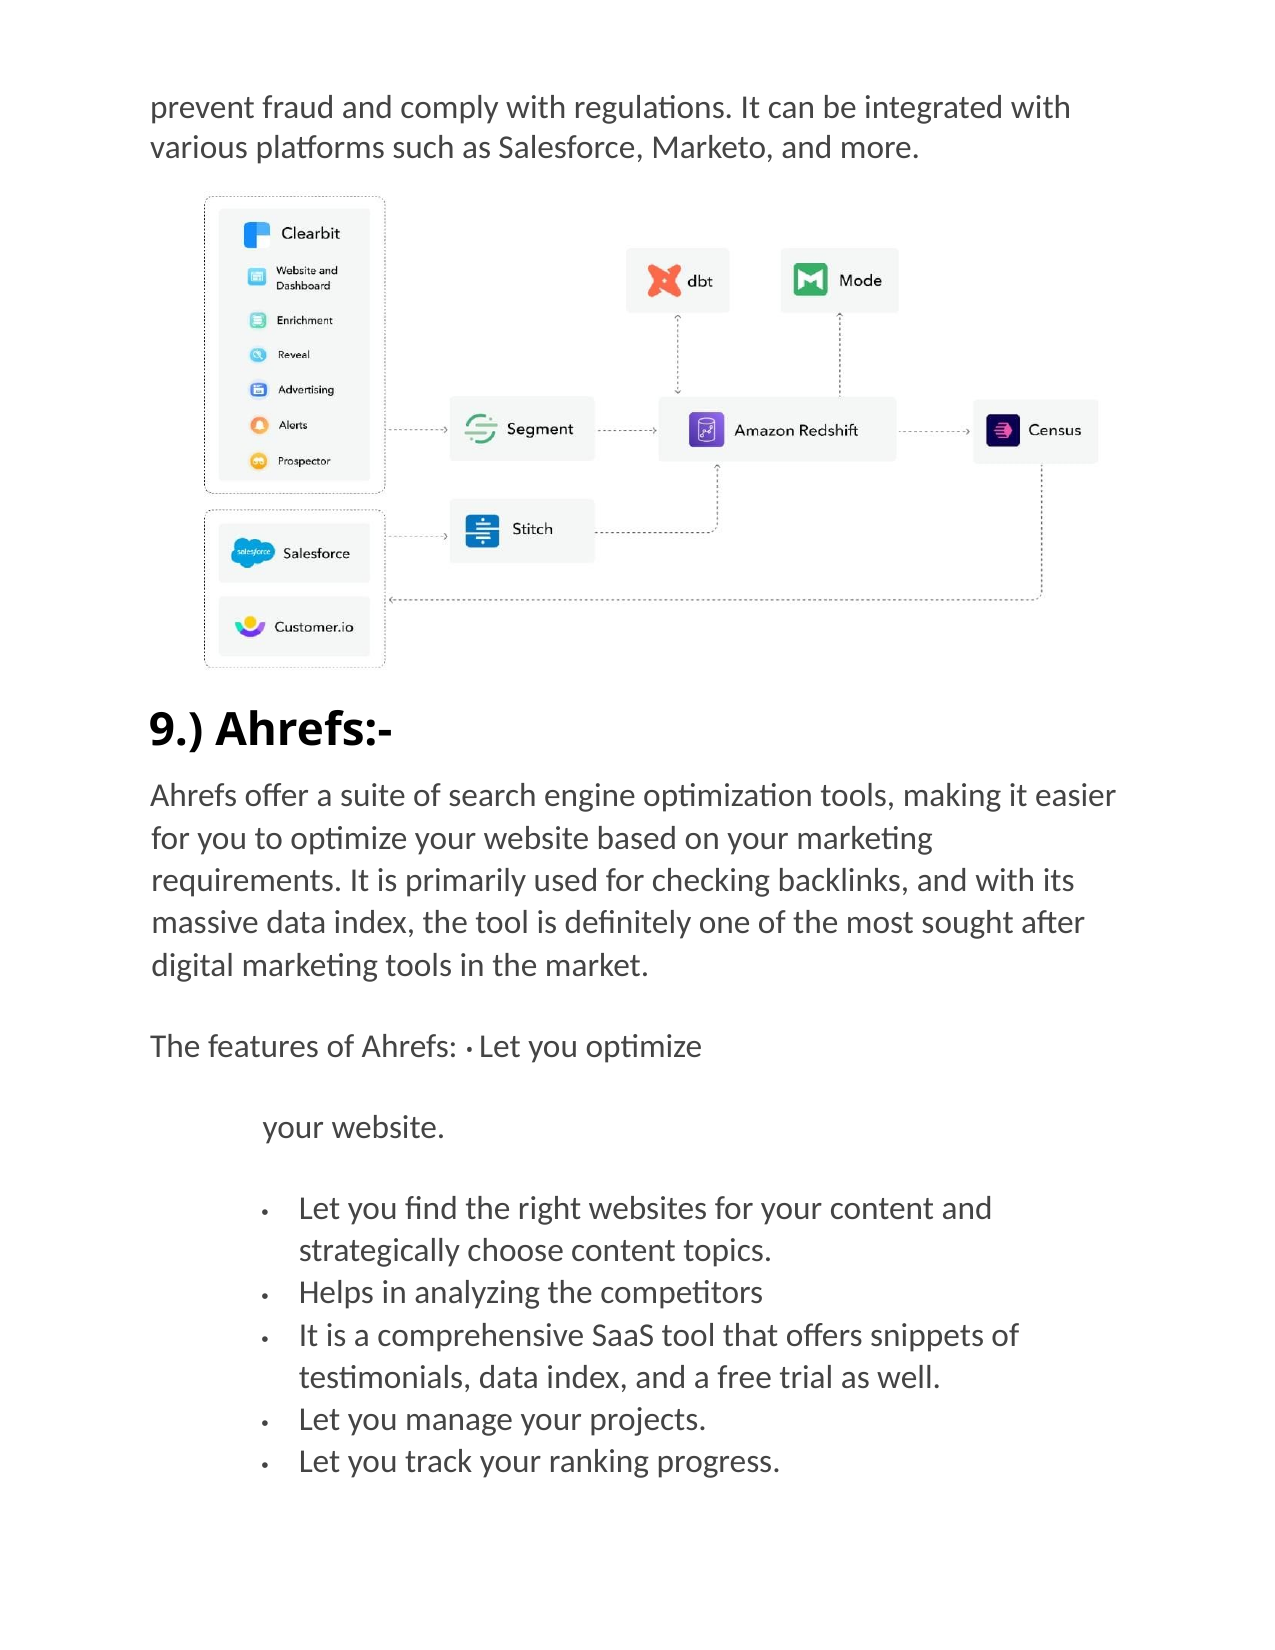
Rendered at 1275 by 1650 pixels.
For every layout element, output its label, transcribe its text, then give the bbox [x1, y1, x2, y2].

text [150, 86, 1122, 167]
list Let you find the right websites for your content and strategically choose content topics. [261, 1187, 1122, 1270]
picture [167, 167, 1143, 694]
list Helps in analyzing the competitors [261, 1271, 1122, 1312]
text Ahrefs offer a suite of search engine optimization tools, making it easier for you to optimize your website based on your marketing requirements. It is primarily used for checking backlinks, and with its massive data index, the tool is definitely one of the most sought after digital marketing tools in the market. [150, 774, 1122, 984]
list Let you manage your projects. [261, 1398, 1122, 1439]
list Let you track your ranking progress. [261, 1440, 1122, 1481]
list It is a comprehensive SaaS tool that offers snippets of testimonials, data index, and a free trial as well. [261, 1313, 1122, 1397]
text The features of Ahrefs: • Let you optimize your website. [150, 1024, 716, 1146]
subtitle 9.) Ahrefs:- [148, 696, 1122, 758]
